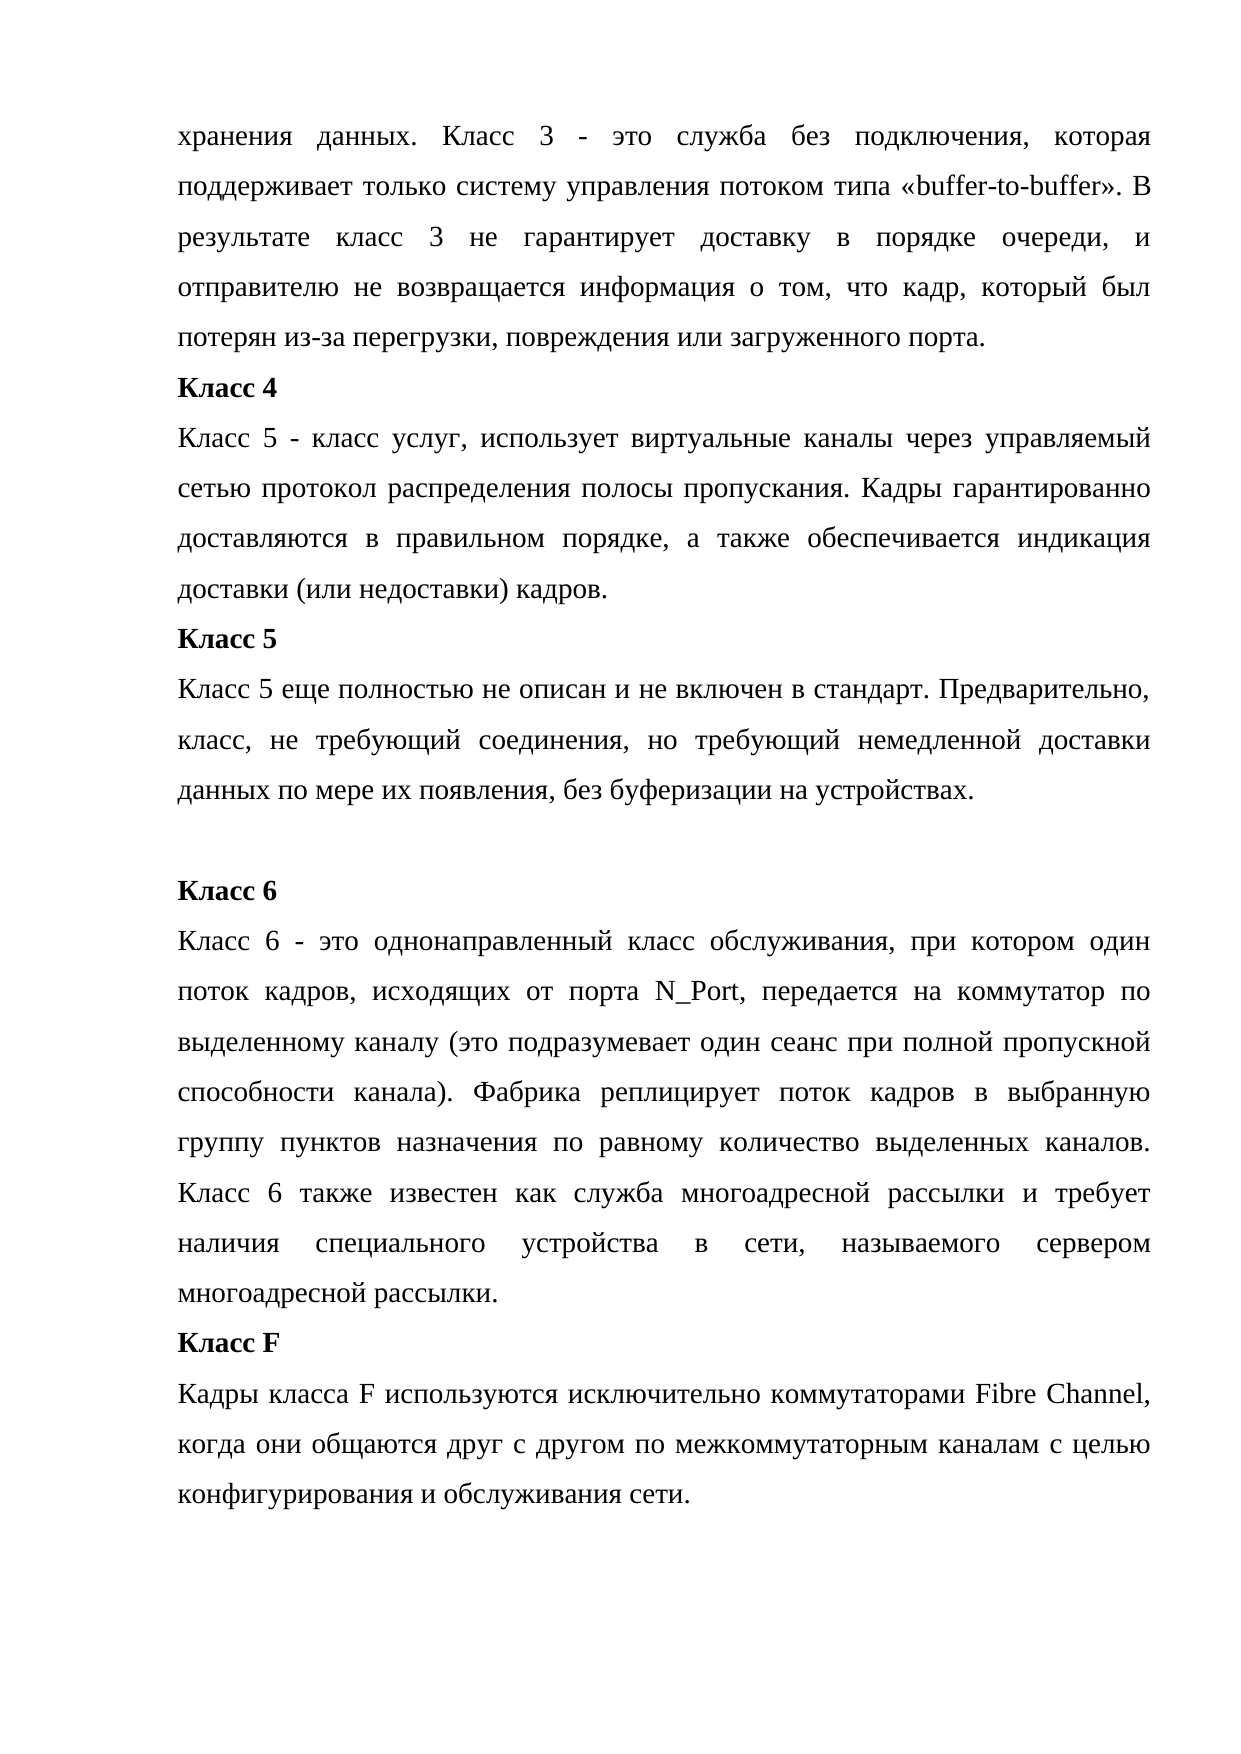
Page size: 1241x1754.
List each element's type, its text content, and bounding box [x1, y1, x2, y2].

text Класс 5 [177, 621, 1152, 655]
text Кадры класса F используются исключительно коммутаторами Fibre Channel, когда они общаются друг с другом по межкоммутаторным каналам с целью конфигурирования и обслуживания сети. [177, 1376, 1152, 1510]
text Класс 5 - класс услуг, использует виртуальные каналы через управляемый сетью протокол распределения полосы пропускания. Кадры гарантированно доставляются в правильном порядке, а также обеспечивается индикация доставки (или недоставки) кадров. [177, 420, 1152, 604]
text Класс 6 - это однонаправленный класс обслуживания, при котором один поток кадров, исходящих от порта N_Port, передается на коммутатор по выделенному каналу (это подразумевает один сеанс при полной пропускной способности канала). Фабрика реплицирует поток кадров в выбранную группу пунктов назначения по равному количество выделенных каналов. Класс 6 также известен как служба многоадресной рассылки и требует наличия специального устройства в сети, называемого сервером многоадресной рассылки. [177, 923, 1152, 1309]
text Класс 4 [177, 370, 1152, 403]
text Класс 6 [177, 873, 1152, 906]
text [177, 118, 1152, 353]
text Класс F [177, 1326, 1152, 1359]
text Класс 5 еще полностью не описан и не включен в стандарт. Предварительно, класс, не требующий соединения, но требующий немедленной доставки данных по мере их появления, без буферизации на устройствах. [177, 672, 1152, 806]
